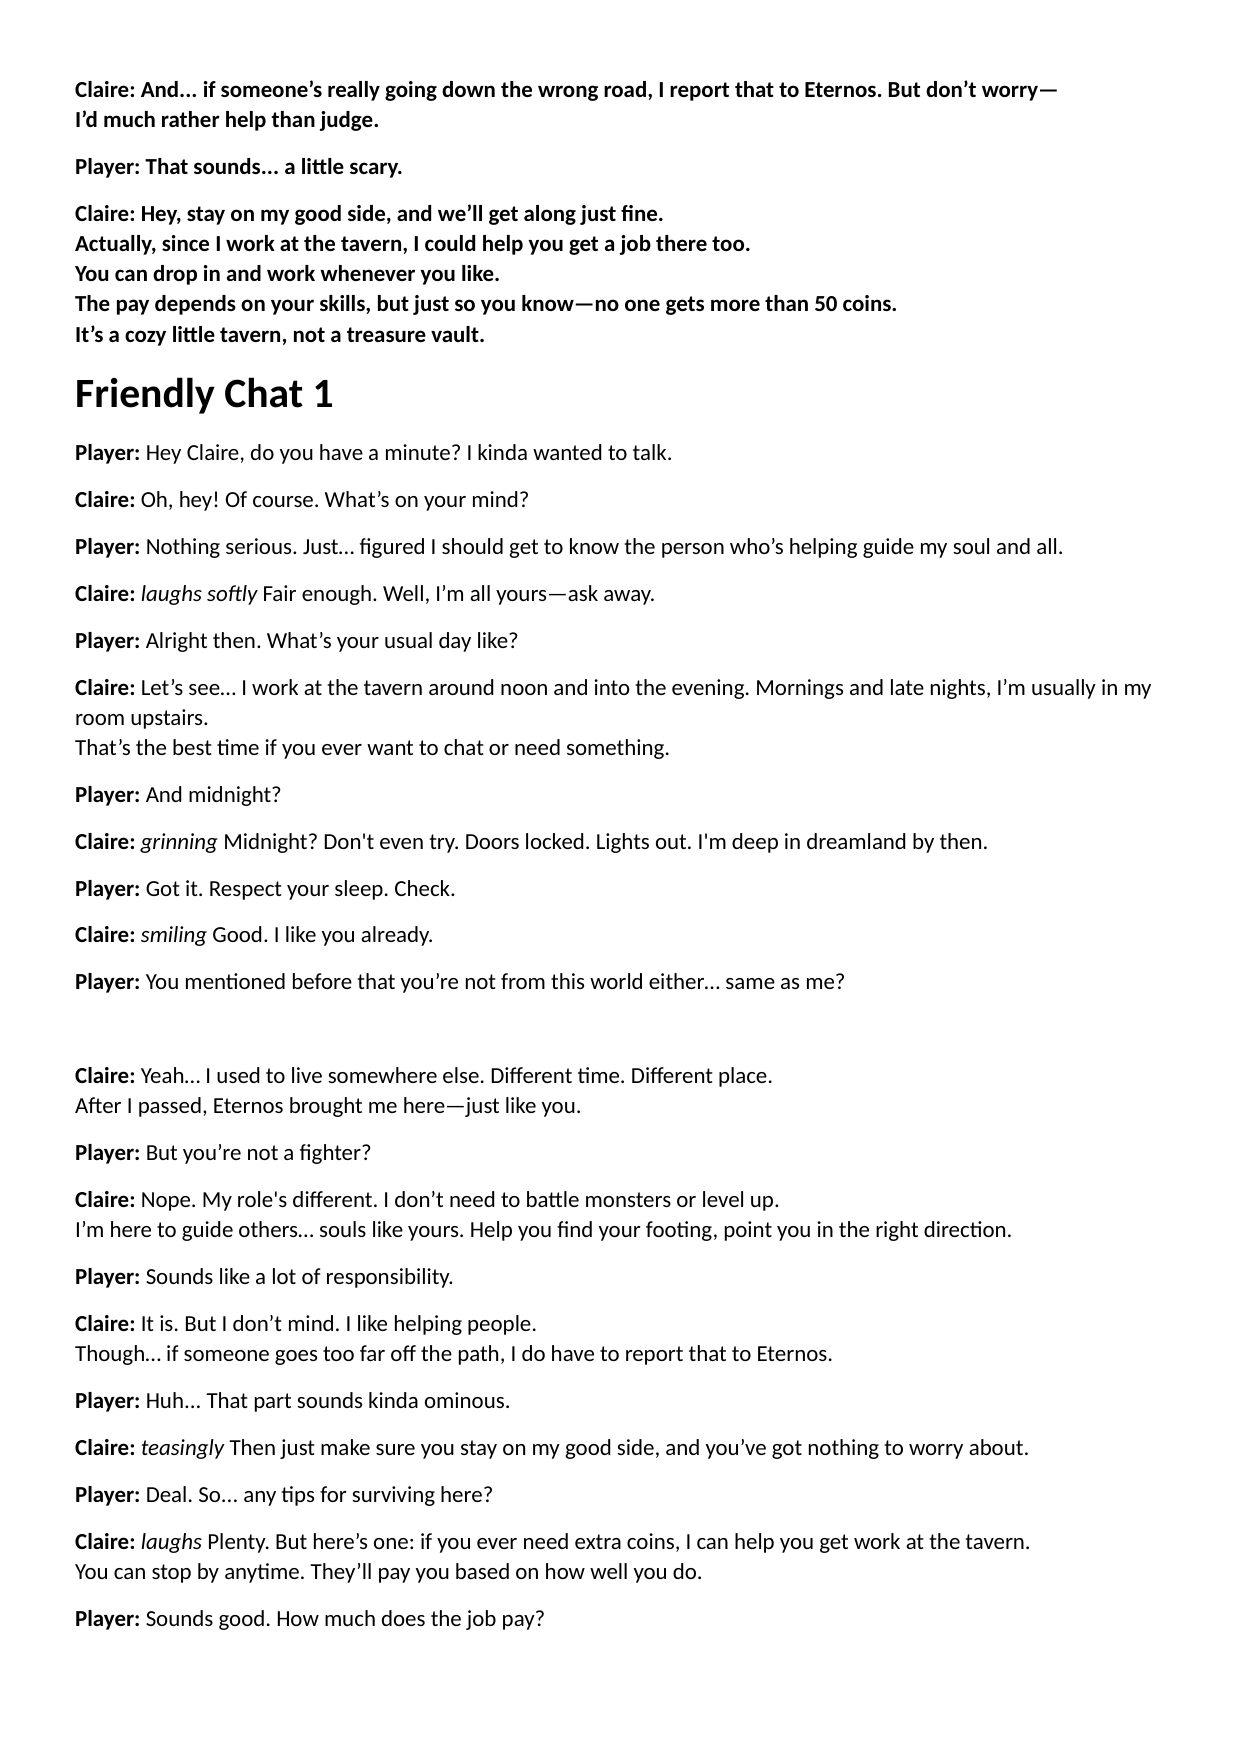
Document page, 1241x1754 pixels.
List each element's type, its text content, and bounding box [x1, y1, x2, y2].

text Player: You mentioned before that you’re not from this world either… same as me? [75, 967, 1165, 995]
text Player: And midnight? [75, 780, 1165, 808]
text Claire: Let’s see… I work at the tavern around noon and into the evening. Mornings and late nights, I’m usually in my room upstairs. That’s the best time if you ever want to chat or need something. [75, 673, 1165, 761]
text Player: Alright then. What’s your usual day like? [75, 626, 1165, 654]
text Claire: laughs Plenty. But here’s one: if you ever need extra coins, I can help you get work at the tavern. You can stop by anytime. They’ll pay you based on how well you do. [75, 1527, 1165, 1585]
text Claire: It is. But I don’t mind. I like helping people. Though… if someone goes too far off the path, I do have to report that to Eternos. [75, 1309, 1165, 1367]
text Claire: Yeah… I used to live somewhere else. Different time. Different place. After I passed, Eternos brought me here—just like you. [75, 1061, 1165, 1119]
text Claire: Oh, hey! Of course. What’s on your mind? [75, 485, 1165, 513]
text Claire: smiling Good. I like you already. [75, 921, 1165, 948]
text Player: But you’re not a fighter? [75, 1138, 1165, 1166]
text Friendly Chat 1 [75, 367, 1165, 417]
text Claire: And... if someone’s really going down the wrong road, I report that to Eternos. But don’t worry— I’d much rather help than judge. [75, 75, 1165, 133]
text Claire: laughs softly Fair enough. Well, I’m all yours—ask away. [75, 579, 1165, 607]
text Player: That sounds... a little scary. [75, 152, 1165, 180]
text Player: Huh... That part sounds kinda ominous. [75, 1386, 1165, 1414]
text Player: Sounds good. How much does the job pay? [75, 1604, 1165, 1632]
text Player: Sounds like a lot of responsibility. [75, 1262, 1165, 1290]
text Claire: Hey, stay on my good side, and we’ll get along just fine. Actually, since I work at the tavern, I could help you get a job there too. You can drop in and work whenever you like. The pay depends on your skills, but just so you know—no one gets more than 50 coins. It’s a cozy little tavern, not a treasure vault. [75, 199, 1165, 348]
text Claire: Nope. My role's different. I don’t need to battle monsters or level up. I’m here to guide others… souls like yours. Help you find your footing, point you in the right direction. [75, 1185, 1165, 1243]
text Player: Got it. Respect your sleep. Check. [75, 874, 1165, 902]
text Player: Hey Claire, do you have a minute? I kinda wanted to talk. [75, 438, 1165, 466]
text Claire: teasingly Then just make sure you stay on my good side, and you’ve got nothing to worry about. [75, 1433, 1165, 1461]
text Player: Deal. So... any tips for surviving here? [75, 1480, 1165, 1508]
text Player: Nothing serious. Just… figured I should get to know the person who’s helping guide my soul and all. [75, 532, 1165, 560]
text Claire: grinning Midnight? Don't even try. Doors locked. Lights out. I'm deep in dreamland by then. [75, 827, 1165, 855]
